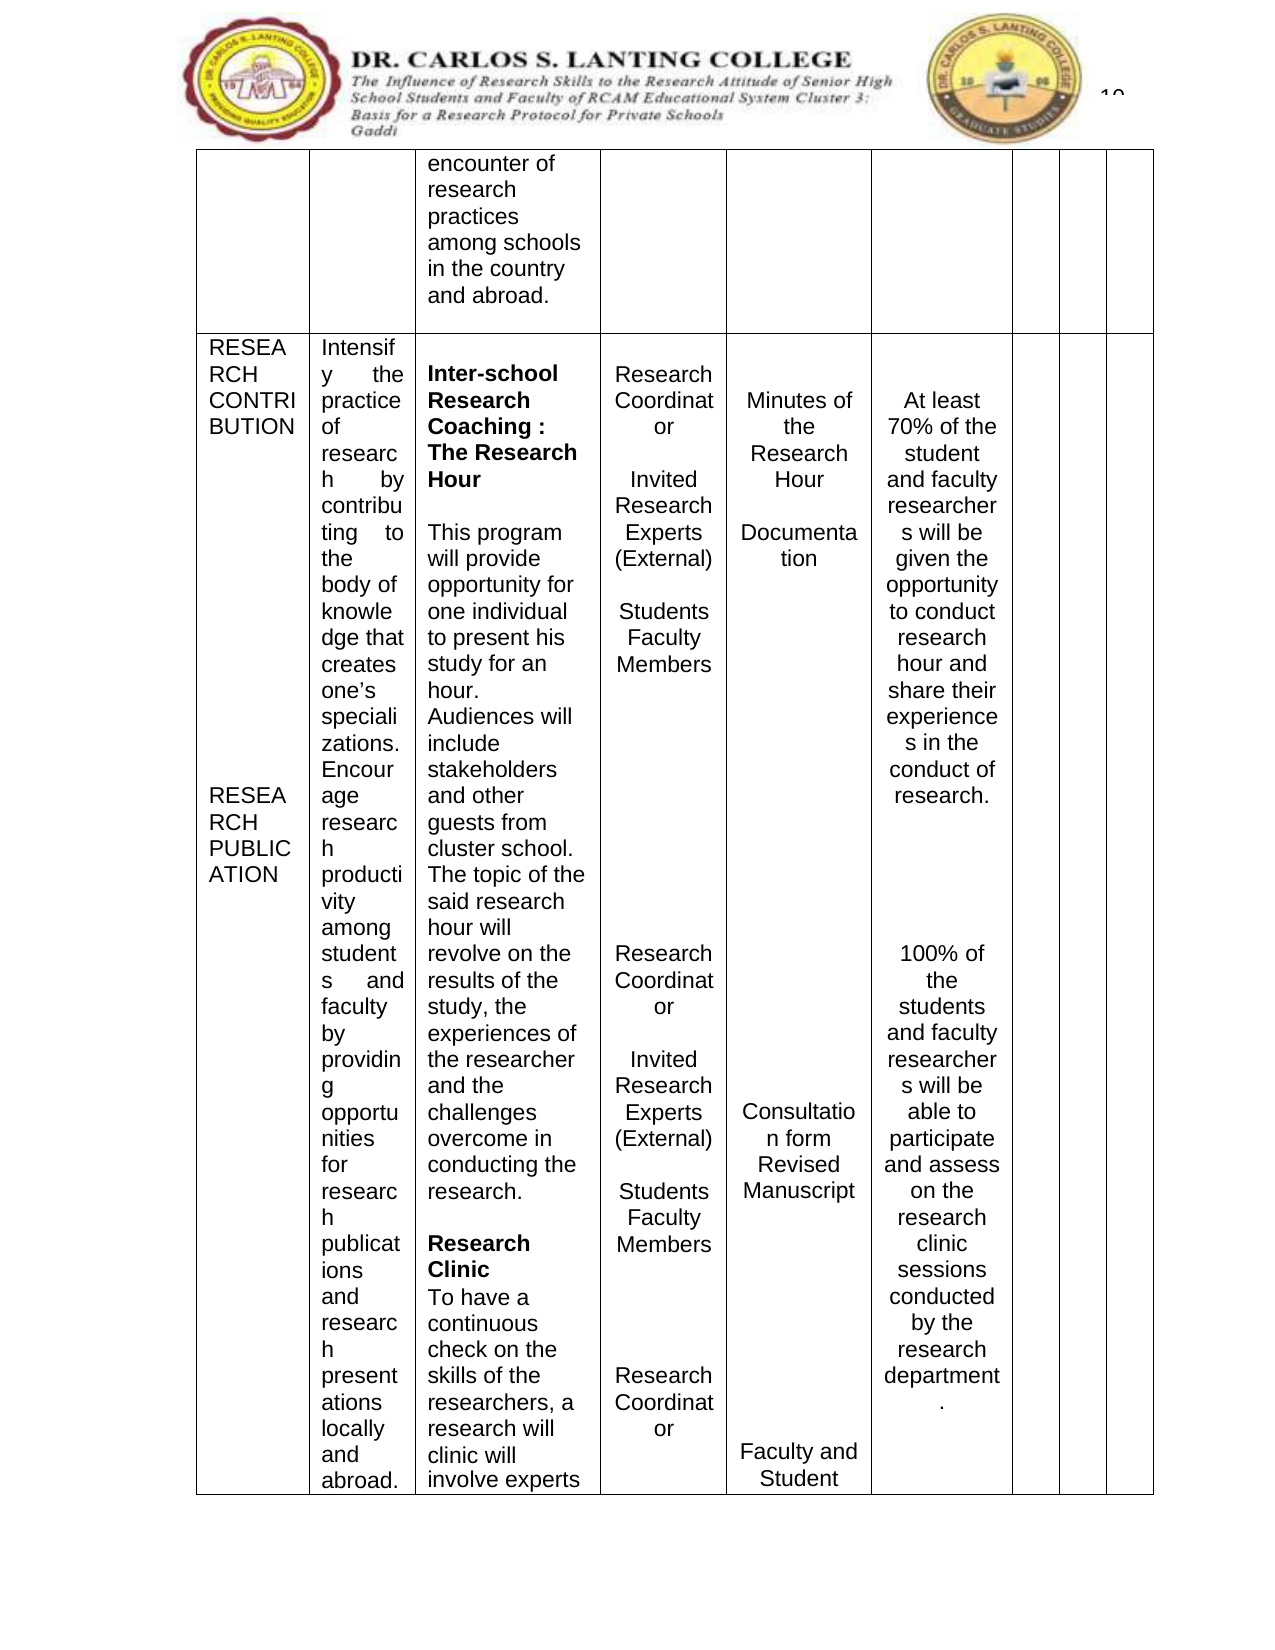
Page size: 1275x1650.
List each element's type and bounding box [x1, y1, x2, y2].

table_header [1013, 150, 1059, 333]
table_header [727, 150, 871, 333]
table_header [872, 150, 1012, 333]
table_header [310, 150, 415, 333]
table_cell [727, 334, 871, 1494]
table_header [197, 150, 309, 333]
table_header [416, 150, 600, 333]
picture [176, 12, 1089, 148]
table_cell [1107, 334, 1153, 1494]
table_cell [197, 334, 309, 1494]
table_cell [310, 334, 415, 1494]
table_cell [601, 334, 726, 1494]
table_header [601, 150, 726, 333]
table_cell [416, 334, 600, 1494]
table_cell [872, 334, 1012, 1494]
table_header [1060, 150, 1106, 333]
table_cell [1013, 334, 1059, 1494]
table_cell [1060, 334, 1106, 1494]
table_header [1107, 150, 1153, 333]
